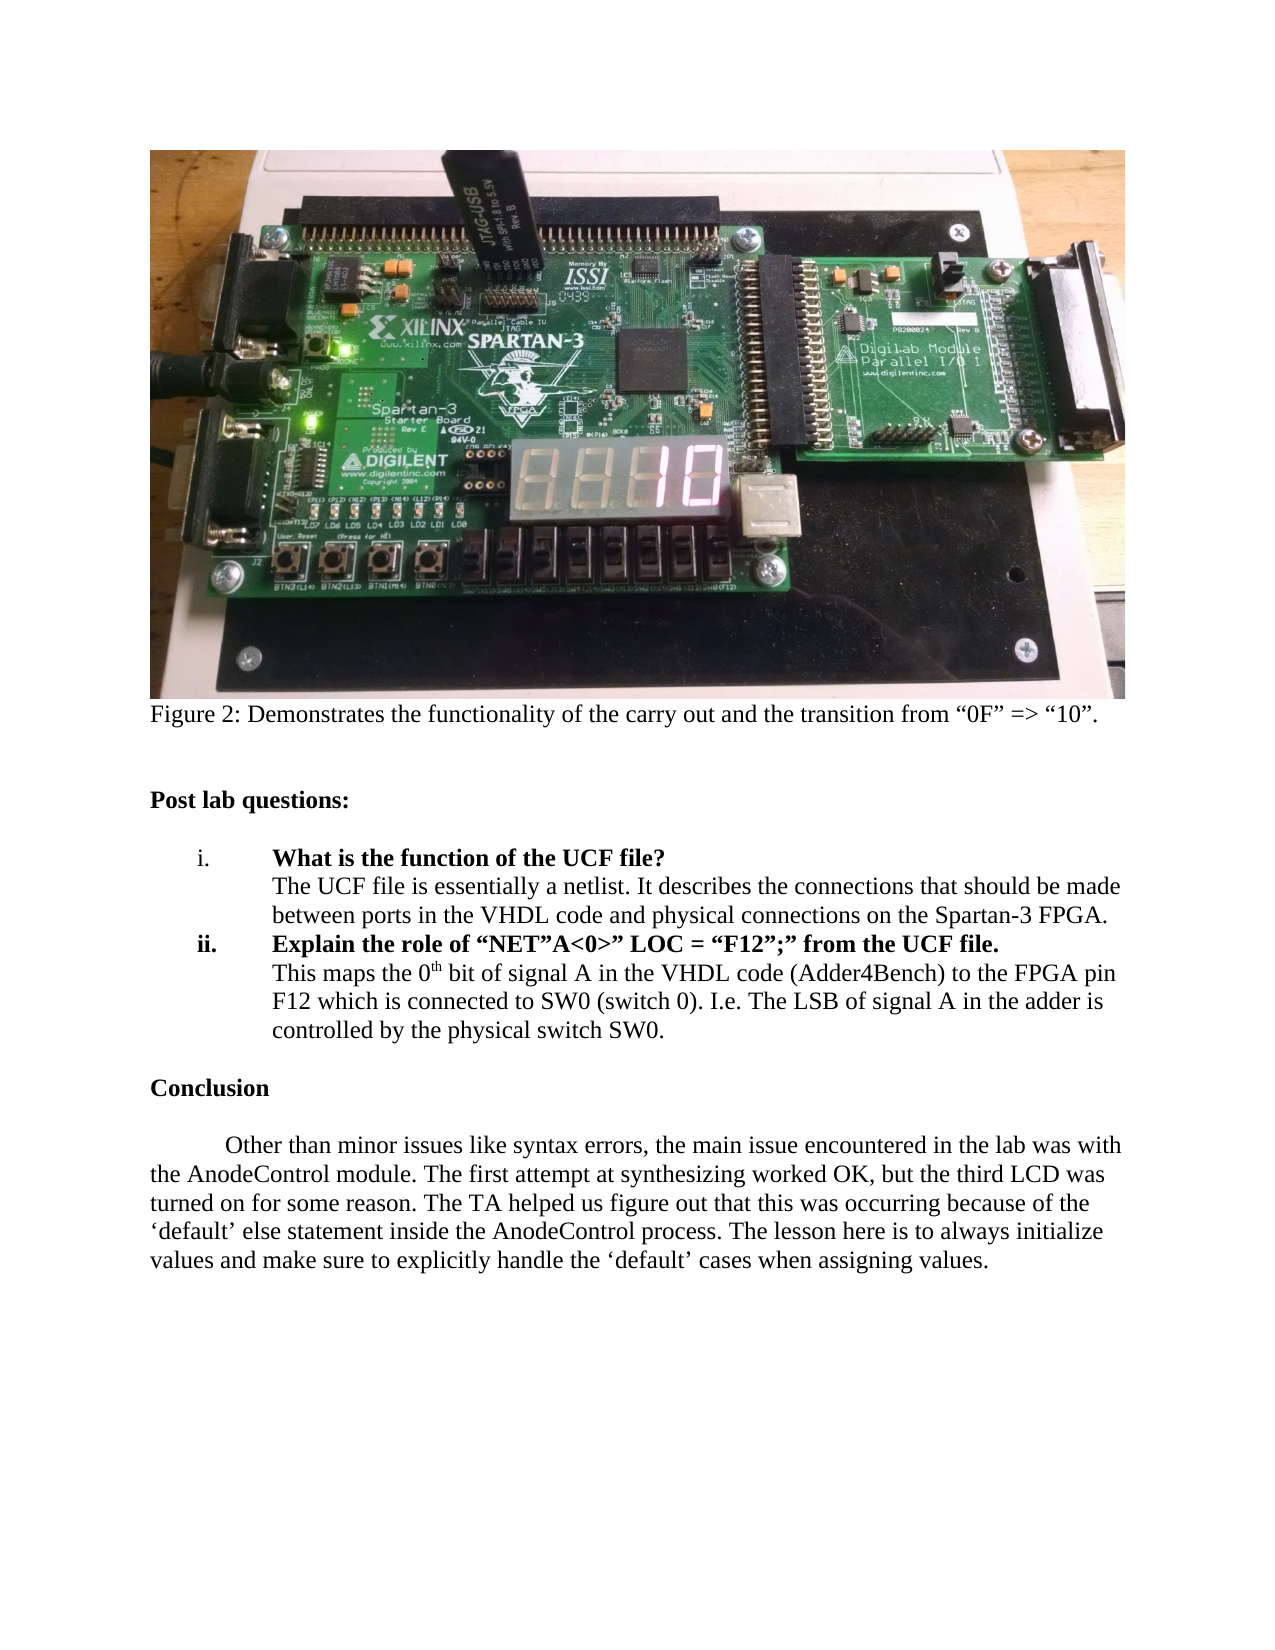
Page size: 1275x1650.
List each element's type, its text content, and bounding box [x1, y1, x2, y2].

picture [150, 150, 1125, 699]
text Other than minor issues like syntax errors, the main issue encountered in the lab was with the AnodeControl module. The first attempt at synthesizing worked OK, but the third LCD was turned on for some reason. The TA helped us figure out that this was occurring because of the ‘default’ else statement inside the AnodeControl process. The lesson here is to always initialize values and make sure to explicitly handle the ‘default’ cases when assigning values. [150, 1130, 1125, 1274]
list Explain the role of “NET”A<0>” LOC = “F12”;” from the UCF file. [197, 929, 1125, 958]
list What is the function of the UCF file? [197, 843, 1125, 871]
text This maps the 0th bit of signal A in the VHDL code (Adder4Bench) to the FPGA pin F12 which is connected to SW0 (switch 0). I.e. The LSB of signal A in the adder is controlled by the physical switch SW0. [272, 958, 1125, 1044]
text Figure 2: Demonstrates the functionality of the carry out and the transition from “0F” => “10”. [150, 699, 1125, 728]
text Post lab questions: [150, 785, 1125, 814]
list The UCF file is essentially a netlist. It describes the connections that should be made between ports in the VHDL code and physical connections on the Spartan-3 FPGA. [272, 871, 1125, 929]
text Conclusion [150, 1073, 1125, 1101]
